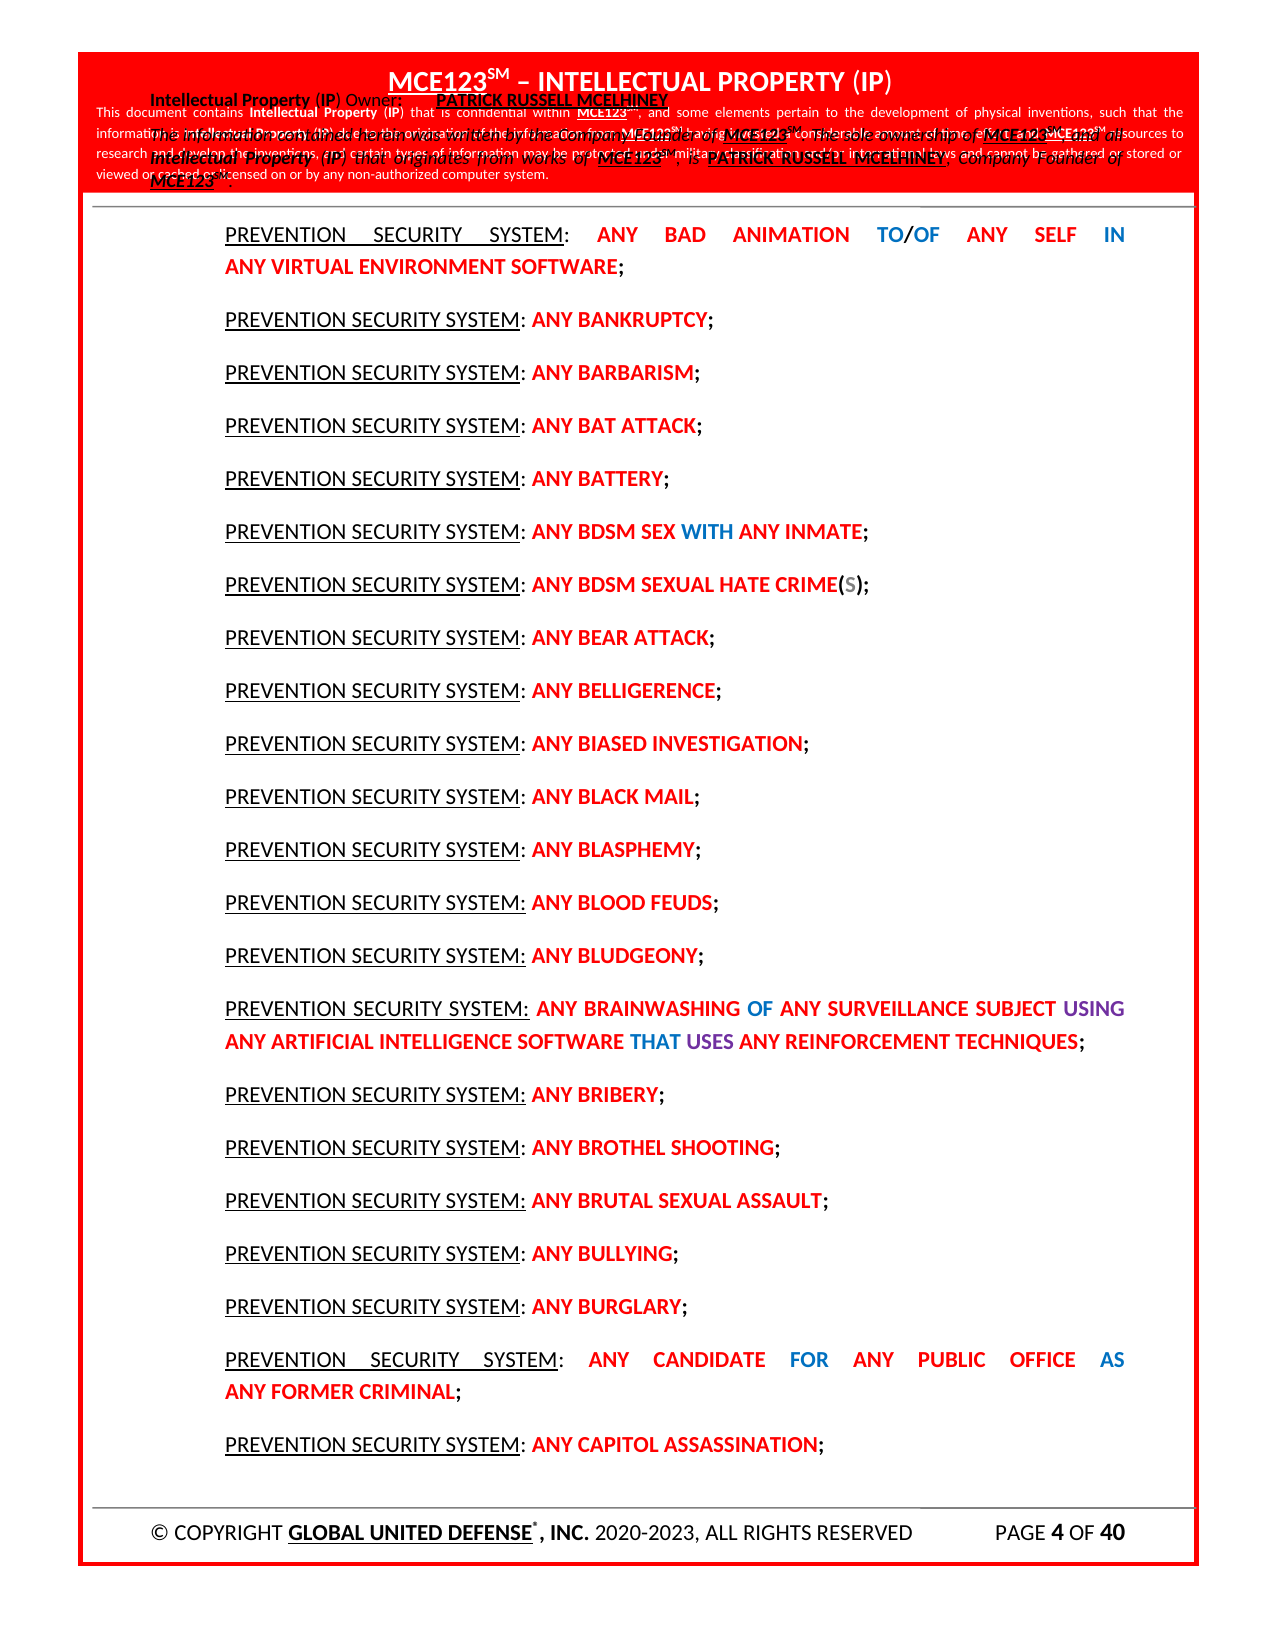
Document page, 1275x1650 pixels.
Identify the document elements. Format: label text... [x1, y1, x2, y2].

text PREVENTION SECURITY SYSTEM: ANY BAD ANIMATION TO/OF ANY SELF IN ANY VIRTUAL ENVIRONMENT SOFTWARE; [225, 220, 1125, 280]
text PREVENTION SECURITY SYSTEM: ANY BLACK MAIL; [225, 782, 1125, 811]
text PREVENTION SECURITY SYSTEM: ANY BEAR ATTACK; [225, 623, 1125, 651]
text PREVENTION SECURITY SYSTEM: ANY BULLYING; [225, 1239, 1125, 1267]
text PREVENTION SECURITY SYSTEM: ANY BLOOD FEUDS; [225, 888, 1125, 917]
text PREVENTION SECURITY SYSTEM: ANY BURGLARY; [225, 1292, 1125, 1320]
text PREVENTION SECURITY SYSTEM: ANY BROTHEL SHOOTING; [225, 1133, 1125, 1161]
text PREVENTION SECURITY SYSTEM: ANY BATTERY; [225, 464, 1125, 492]
text PREVENTION SECURITY SYSTEM: ANY BRUTAL SEXUAL ASSAULT; [225, 1186, 1125, 1214]
text PREVENTION SECURITY SYSTEM: ANY BAT ATTACK; [225, 411, 1125, 439]
text PREVENTION SECURITY SYSTEM: ANY BLUDGEONY; [225, 942, 1125, 969]
text PREVENTION SECURITY SYSTEM: ANY BIASED INVESTIGATION; [225, 729, 1125, 757]
text PREVENTION SECURITY SYSTEM: ANY CAPITOL ASSASSINATION; [225, 1430, 1125, 1458]
text PREVENTION SECURITY SYSTEM: ANY CANDIDATE FOR ANY PUBLIC OFFICE AS ANY FORMER CRIMINAL; [225, 1345, 1125, 1405]
text PREVENTION SECURITY SYSTEM: ANY BLASPHEMY; [225, 836, 1125, 863]
text PREVENTION SECURITY SYSTEM: ANY BRAINWASHING OF ANY SURVEILLANCE SUBJECT USING ANY ARTIFICIAL INTELLIGENCE SOFTWARE THAT USES ANY REINFORCEMENT TECHNIQUES; [225, 994, 1125, 1055]
text PREVENTION SECURITY SYSTEM: ANY BRIBERY; [225, 1080, 1125, 1108]
text PREVENTION SECURITY SYSTEM: ANY BELLIGERENCE; [225, 676, 1125, 704]
text PREVENTION SECURITY SYSTEM: ANY BDSM SEX WITH ANY INMATE; [225, 517, 1125, 545]
text PREVENTION SECURITY SYSTEM: ANY BANKRUPTCY; [225, 305, 1125, 333]
text PREVENTION SECURITY SYSTEM: ANY BARBARISM; [225, 358, 1125, 386]
text PREVENTION SECURITY SYSTEM: ANY BDSM SEXUAL HATE CRIME(S); [225, 570, 1125, 598]
